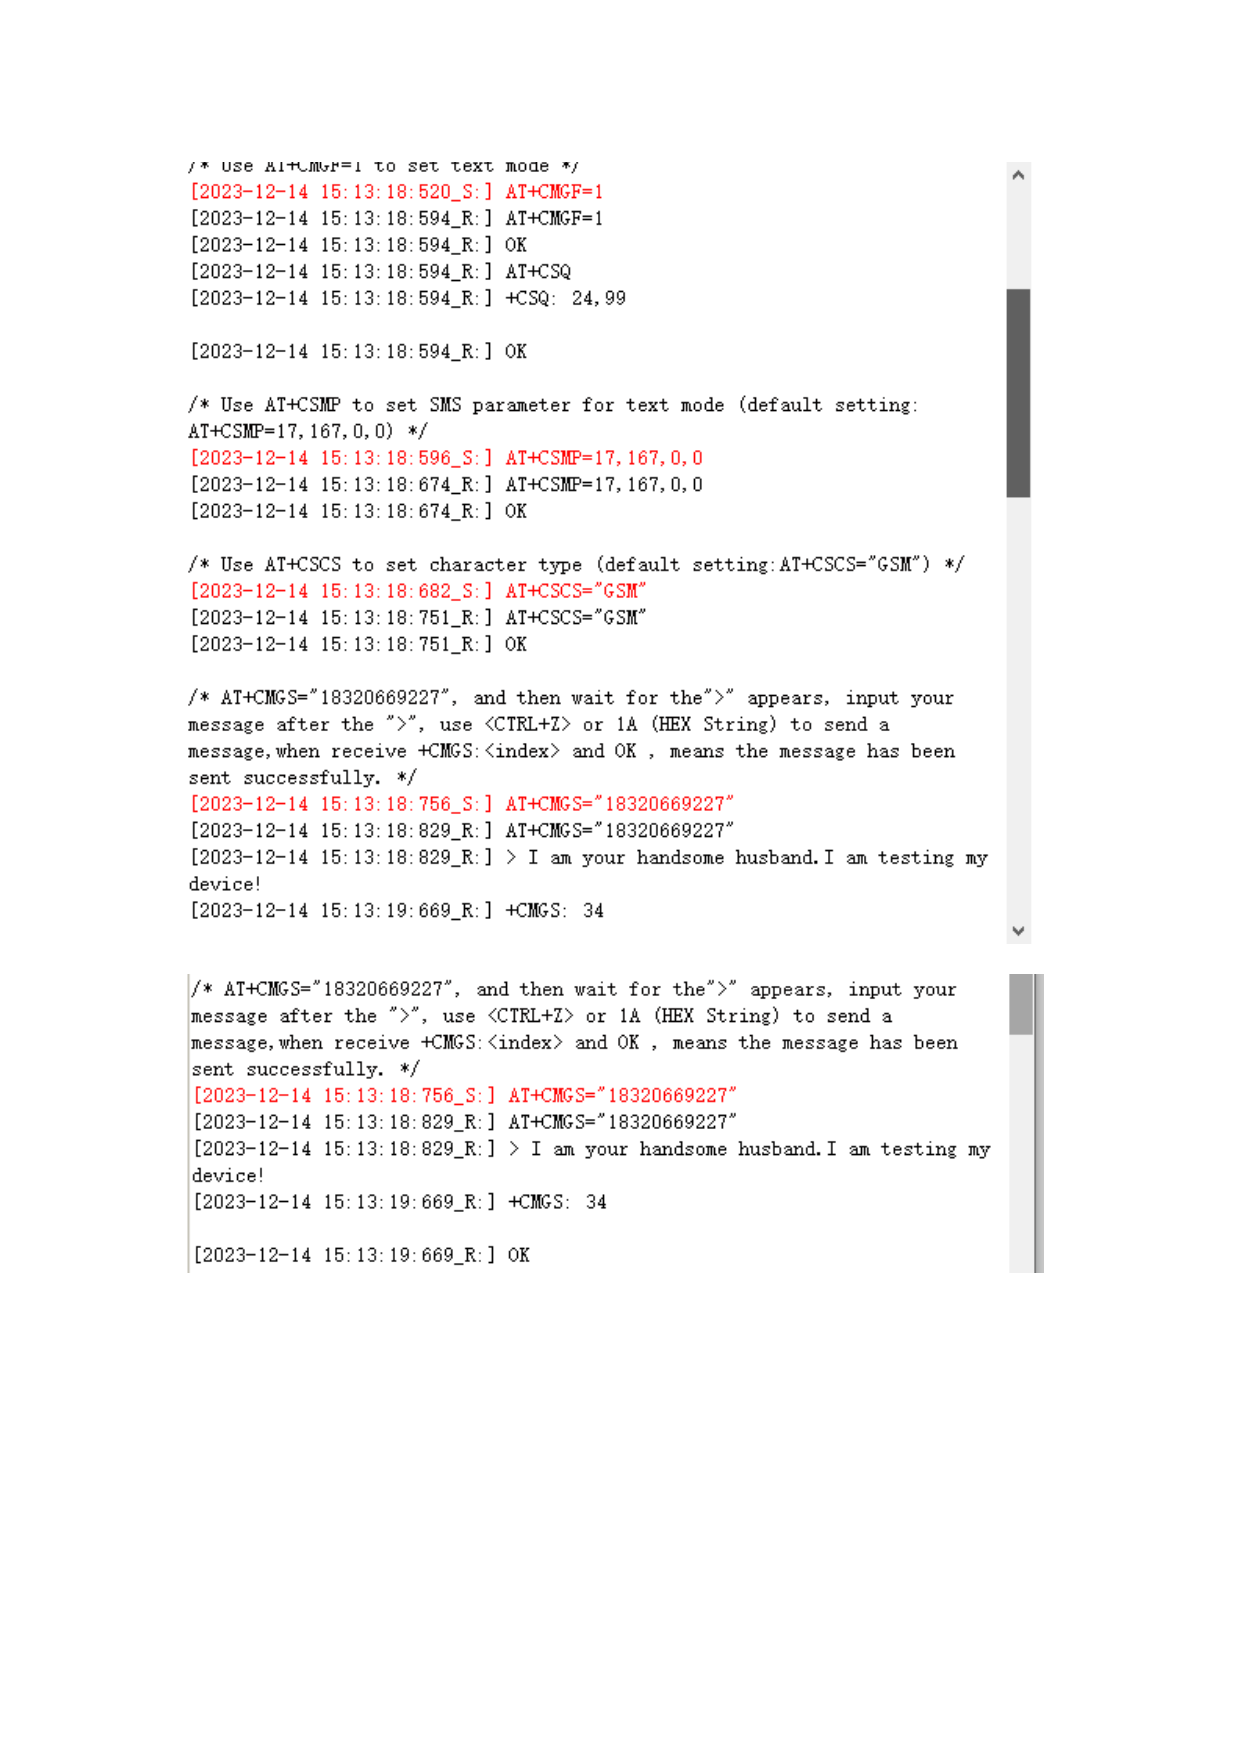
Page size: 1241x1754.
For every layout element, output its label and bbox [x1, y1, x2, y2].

picture [187, 974, 1044, 1273]
picture [187, 162, 1032, 944]
